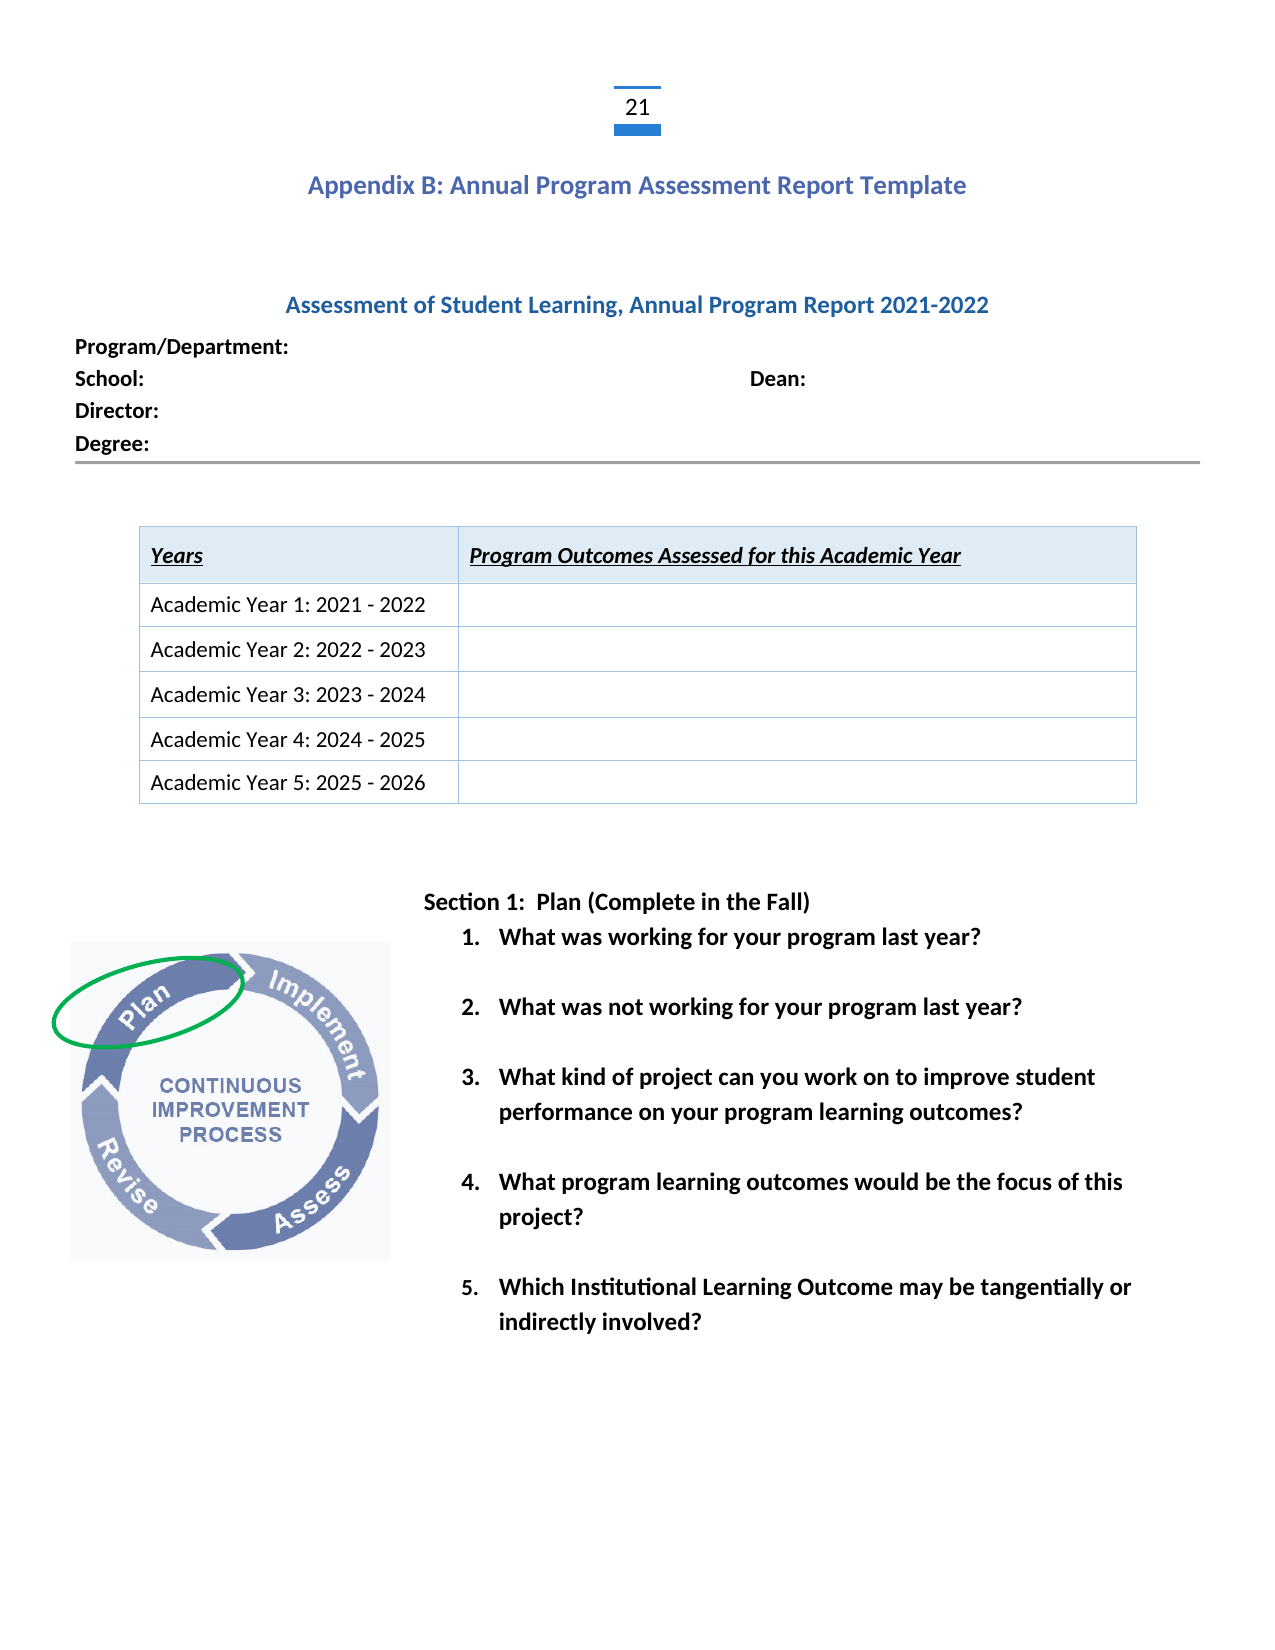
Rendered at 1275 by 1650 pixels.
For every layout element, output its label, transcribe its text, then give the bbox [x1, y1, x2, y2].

table_header [70, 886, 412, 1341]
table_header Program Outcomes Assessed for this Academic Year [459, 527, 1136, 582]
table_cell Academic Year 1: 2021 - 2022 [140, 584, 458, 626]
text Program/Department: [75, 332, 1200, 360]
table_cell [459, 761, 1136, 803]
table_header Section 1: Plan (Complete in the Fall) What was working for your program last year? What was not working for your program last year? What kind of project can you work on to improve student performance on your program learning outcomes? What program learning outcomes would be the focus of this project? Which Institutional Learning Outcome may be tangentially or indirectly involved? [412, 886, 1205, 1341]
table_cell Academic Year 2: 2022 - 2023 [140, 627, 458, 671]
table_cell Academic Year 4: 2024 - 2025 [140, 718, 458, 760]
table_cell [459, 718, 1136, 760]
table_cell [459, 672, 1136, 717]
table_cell [459, 584, 1136, 626]
table_cell Academic Year 3: 2023 - 2024 [140, 672, 458, 717]
table_header Years [140, 527, 458, 582]
text School: Dean: [75, 364, 1200, 392]
table_cell [459, 627, 1136, 671]
text Director: [75, 397, 1200, 425]
table_cell Academic Year 5: 2025 - 2026 [140, 761, 458, 803]
text Degree: [75, 429, 1200, 457]
text Assessment of Student Learning, Annual Program Report 2021-2022 [75, 289, 1200, 320]
subtitle Appendix B: Annual Program Assessment Report Template [75, 168, 1200, 201]
